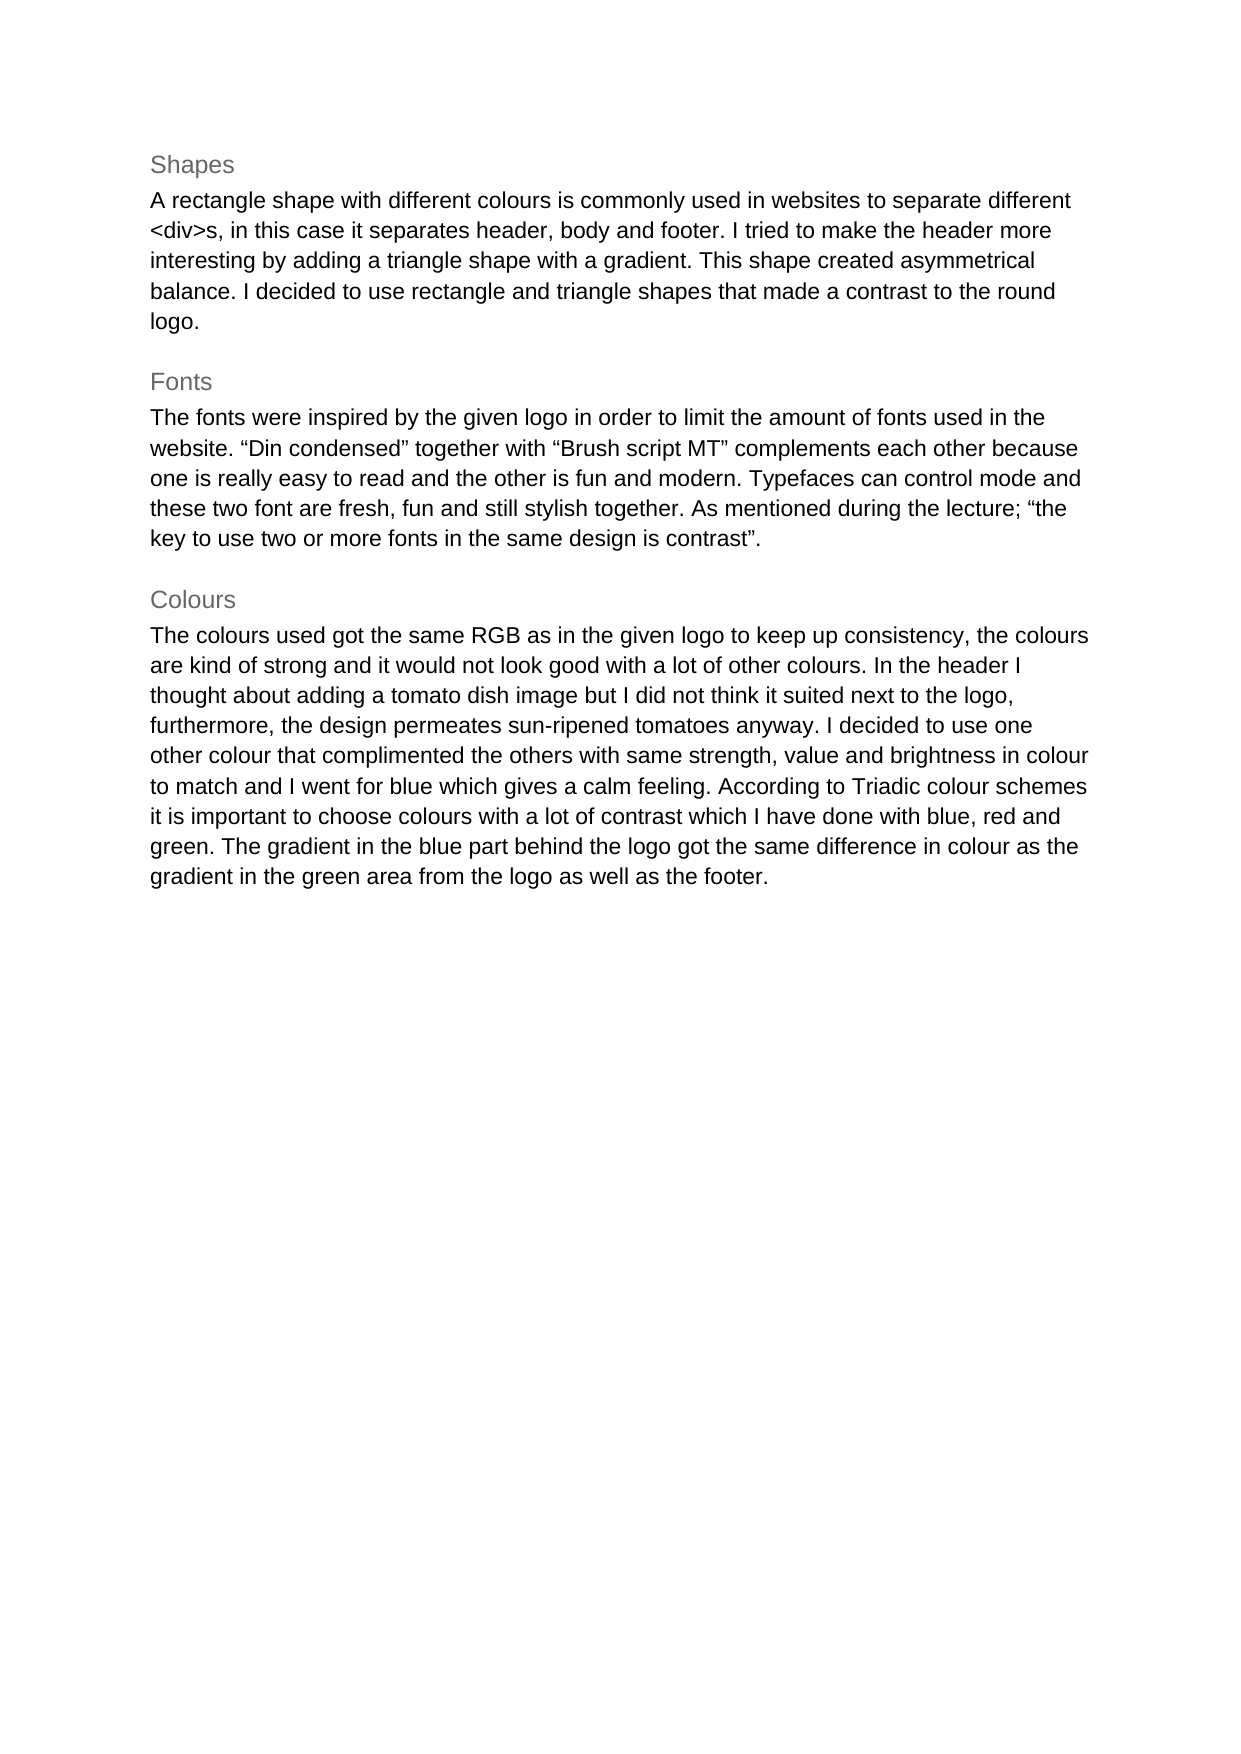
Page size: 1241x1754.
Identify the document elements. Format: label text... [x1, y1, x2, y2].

text The fonts were inspired by the given logo in order to limit the amount of fonts used in the website. “Din condensed” together with “Brush script MT” complements each other because one is really easy to read and the other is fun and modern. Typefaces can control mode and these two font are fresh, fun and still stylish together. As mentioned during the lecture; “the key to use two or more fonts in the same design is contrast”. [150, 404, 1090, 552]
subtitle Fonts [150, 367, 1090, 396]
text A rectangle shape with different colours is commonly used in websites to separate different <div>s, in this case it separates header, body and footer. I tried to make the header more interesting by adding a triangle shape with a gradient. This shape created asymmetrical balance. I decided to use rectangle and triangle shapes that made a contrast to the round logo. [150, 187, 1090, 334]
text The colours used got the same RGB as in the given logo to keep up consistency, the colours are kind of strong and it would not look good with a lot of other colours. In the header I thought about adding a tomato dish image but I did not think it suited next to the logo, furthermore, the design permeates sun-ripened tomatoes anyway. I decided to use one other colour that complimented the others with same strength, value and brightness in colour to match and I went for blue which gives a calm feeling. According to Triadic colour schemes it is important to choose colours with a lot of contrast which I have done with blue, red and green. The gradient in the blue part behind the logo got the same difference in colour as the gradient in the green area from the logo as well as the footer. [150, 622, 1090, 890]
subtitle Colours [150, 584, 1090, 613]
subtitle Shapes [150, 150, 1090, 179]
